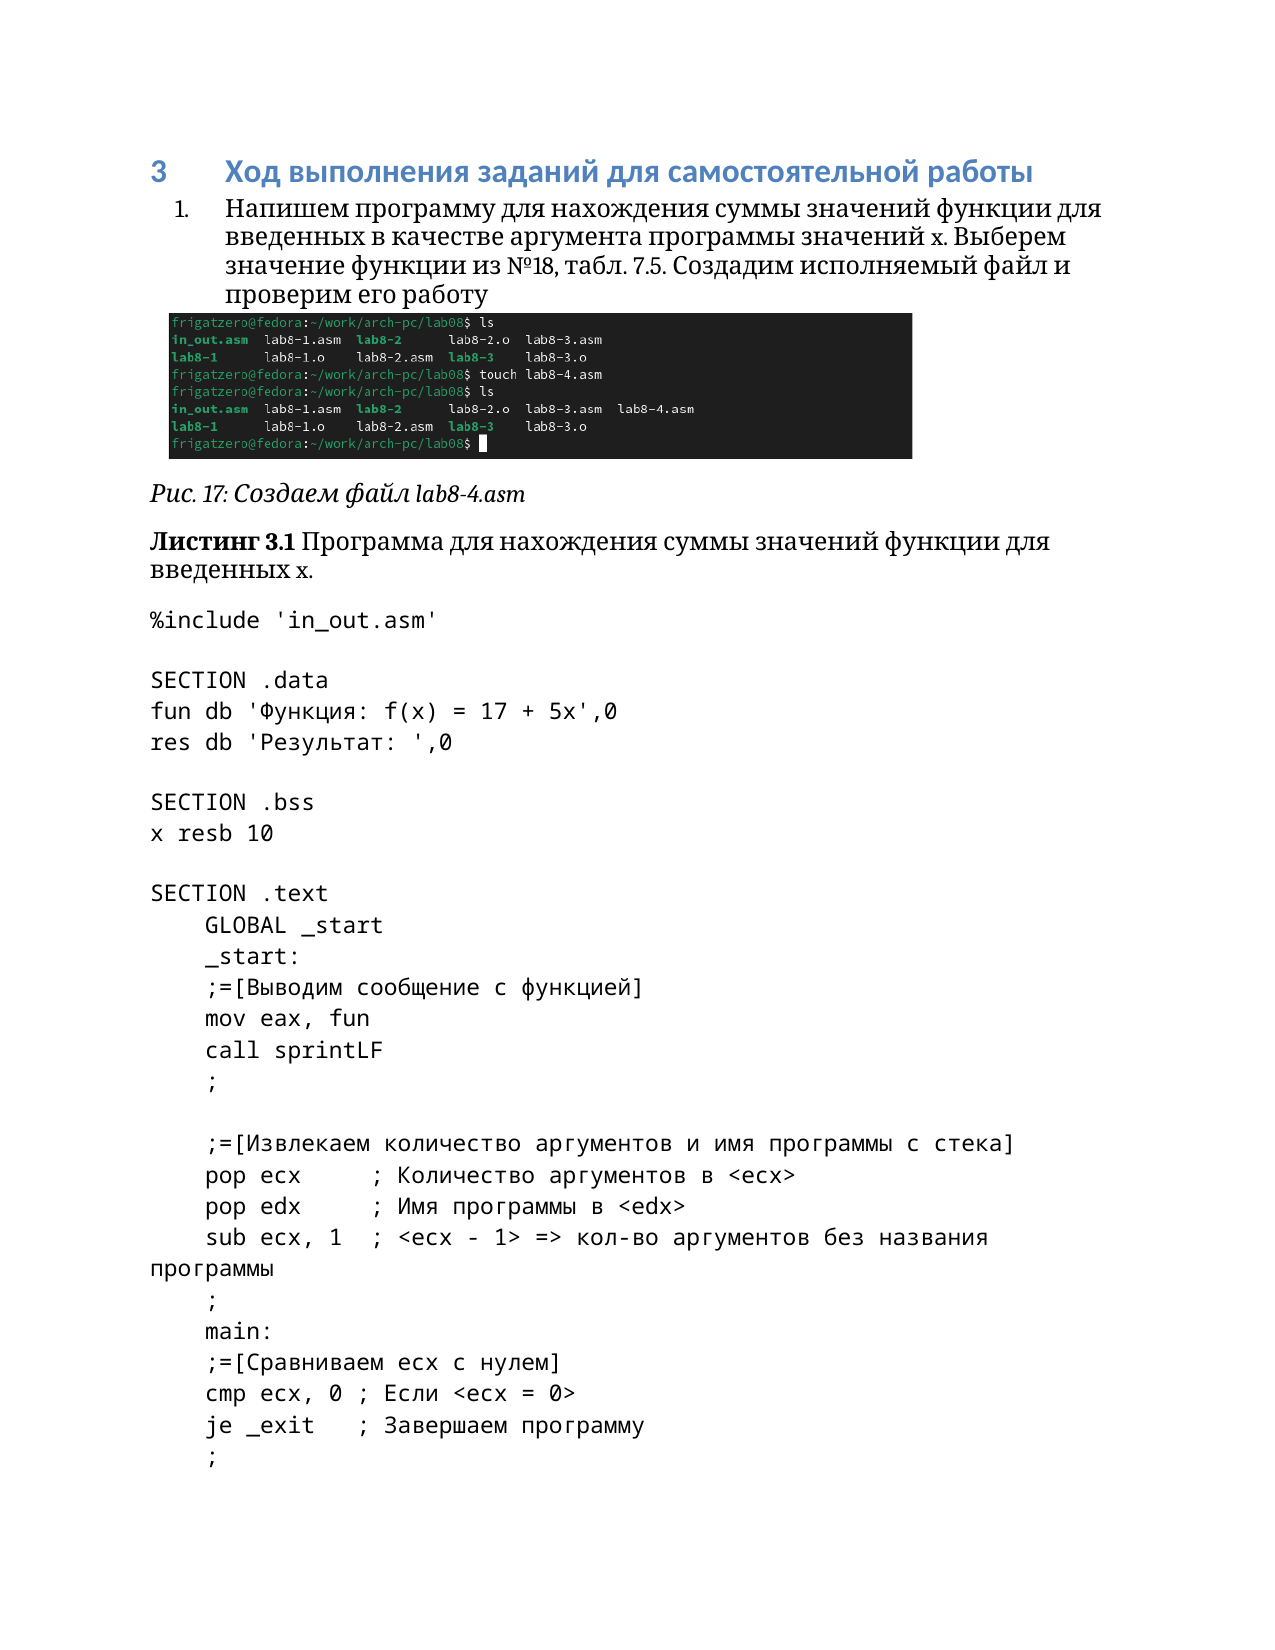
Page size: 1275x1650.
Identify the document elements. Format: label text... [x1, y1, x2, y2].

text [150, 604, 1125, 1471]
subtitle 3 Ход выполнения заданий для самостоятельной работы [150, 150, 1125, 191]
text Листинг 3.1 Программа для нахождения суммы значений функции для введенных x. [150, 527, 1125, 585]
picture [168, 313, 913, 459]
text Рис. 17: Создаем файл lab8-4.asm [150, 480, 1125, 509]
list Напишем программу для нахождения суммы значений функции для введенных в качестве аргумента программы значений x. Выберем значение функции из №18, табл. 7.5. Создадим исполняемый файл и проверим его работу [175, 194, 1125, 309]
